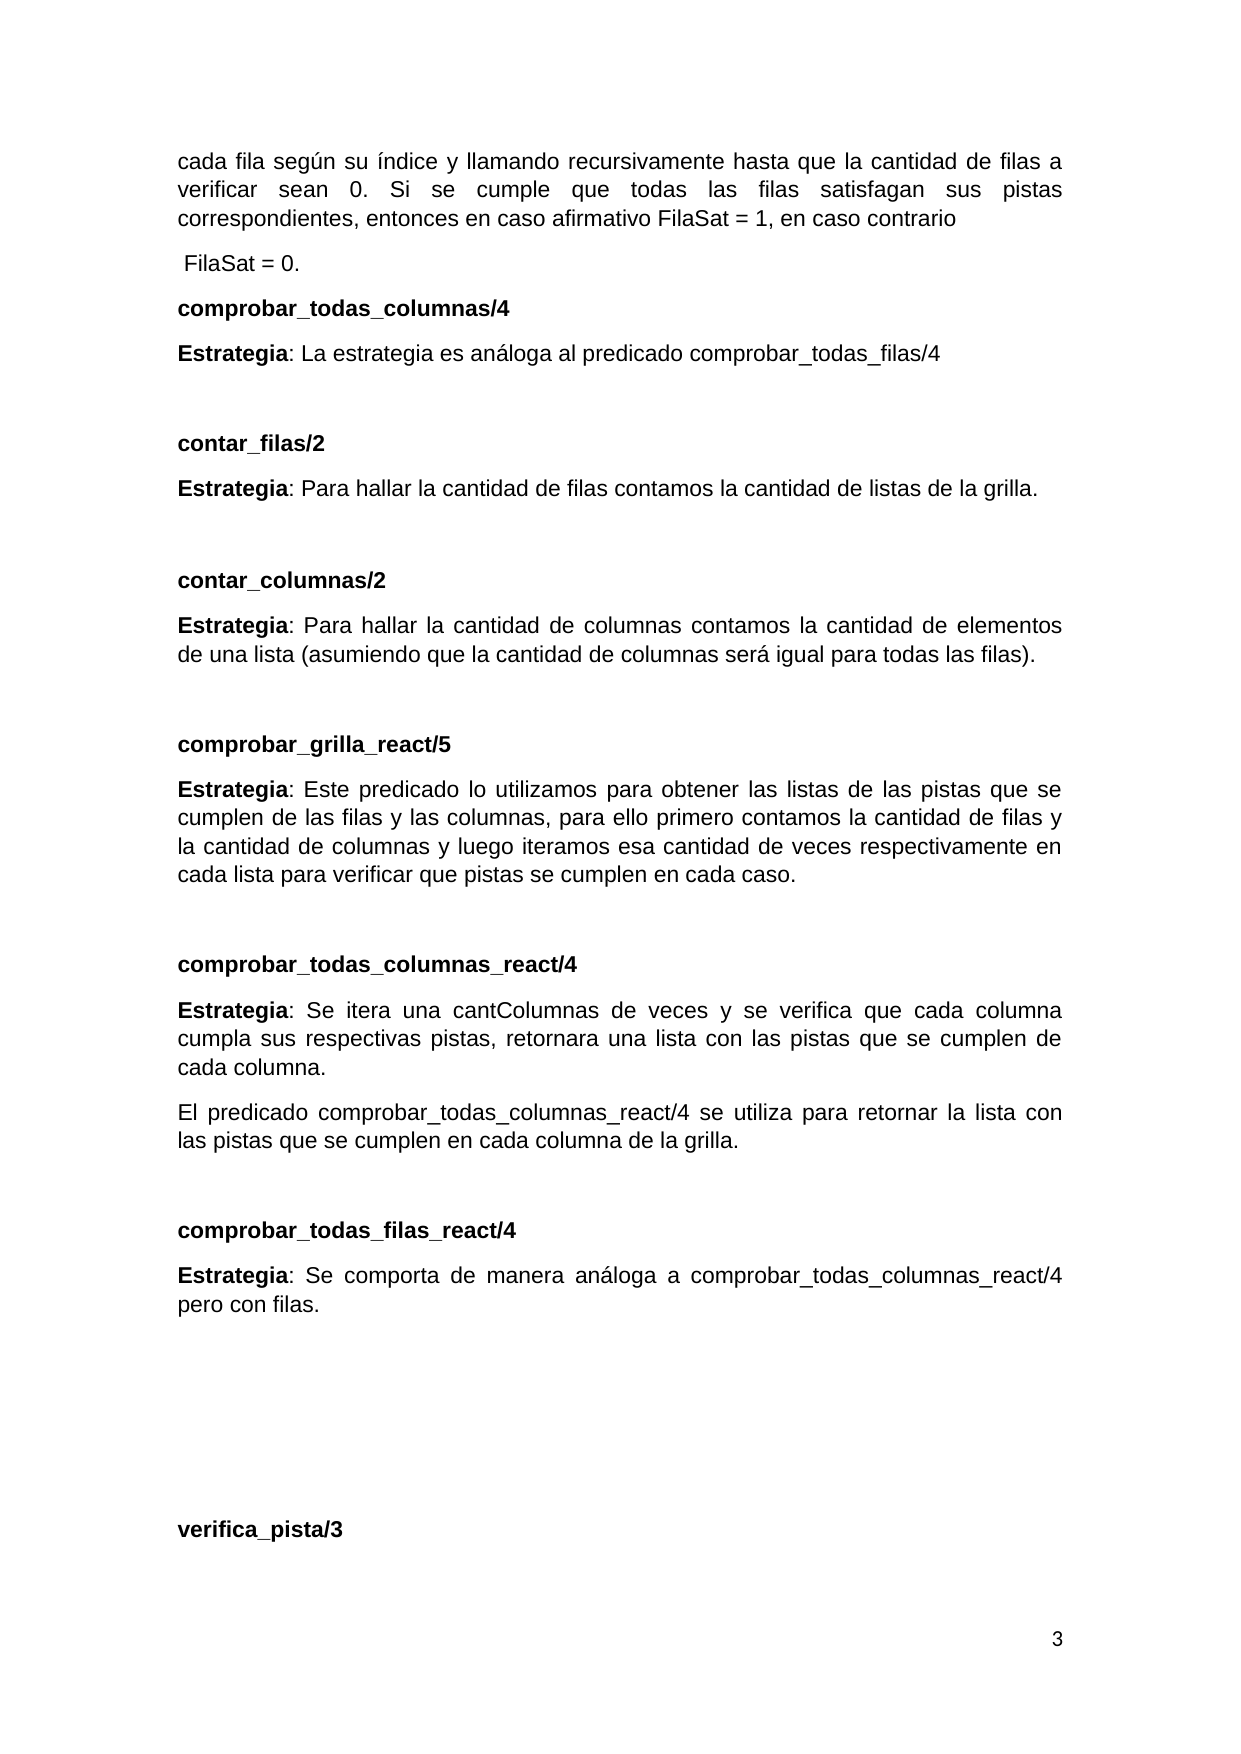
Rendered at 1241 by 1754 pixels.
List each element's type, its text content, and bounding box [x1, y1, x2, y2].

text Estrategia: Este predicado lo utilizamos para obtener las listas de las pistas que se cumplen de las filas y las columnas, para ello primero contamos la cantidad de filas y la cantidad de columnas y luego iteramos esa cantidad de veces respectivamente en cada lista para verificar que pistas se cumplen en cada caso. [177, 776, 1063, 888]
text FilaSat = 0. [177, 249, 1063, 276]
text comprobar_todas_filas_react/4 [177, 1217, 1063, 1243]
text verifica_pista/3 [177, 1516, 1063, 1543]
text Estrategia: La estrategia es análoga al predicado comprobar_todas_filas/4 [177, 340, 1063, 366]
text Estrategia: Para hallar la cantidad de filas contamos la cantidad de listas de la grilla. [177, 475, 1063, 501]
text Estrategia: Para hallar la cantidad de columnas contamos la cantidad de elementos de una lista (asumiendo que la cantidad de columnas será igual para todas las filas). [177, 612, 1063, 667]
text comprobar_todas_columnas/4 [177, 295, 1063, 321]
text contar_filas/2 [177, 430, 1063, 456]
text El predicado comprobar_todas_columnas_react/4 se utiliza para retornar la lista con las pistas que se cumplen en cada columna de la grilla. [177, 1098, 1063, 1153]
text Estrategia: Se comporta de manera análoga a comprobar_todas_columnas_react/4 pero con filas. [177, 1262, 1063, 1317]
text contar_columnas/2 [177, 567, 1063, 593]
text Estrategia: Se itera una cantColumnas de veces y se verifica que cada columna cumpla sus respectivas pistas, retornara una lista con las pistas que se cumplen de cada columna. [177, 997, 1063, 1080]
text comprobar_todas_columnas_react/4 [177, 951, 1063, 978]
text comprobar_grilla_react/5 [177, 731, 1063, 757]
